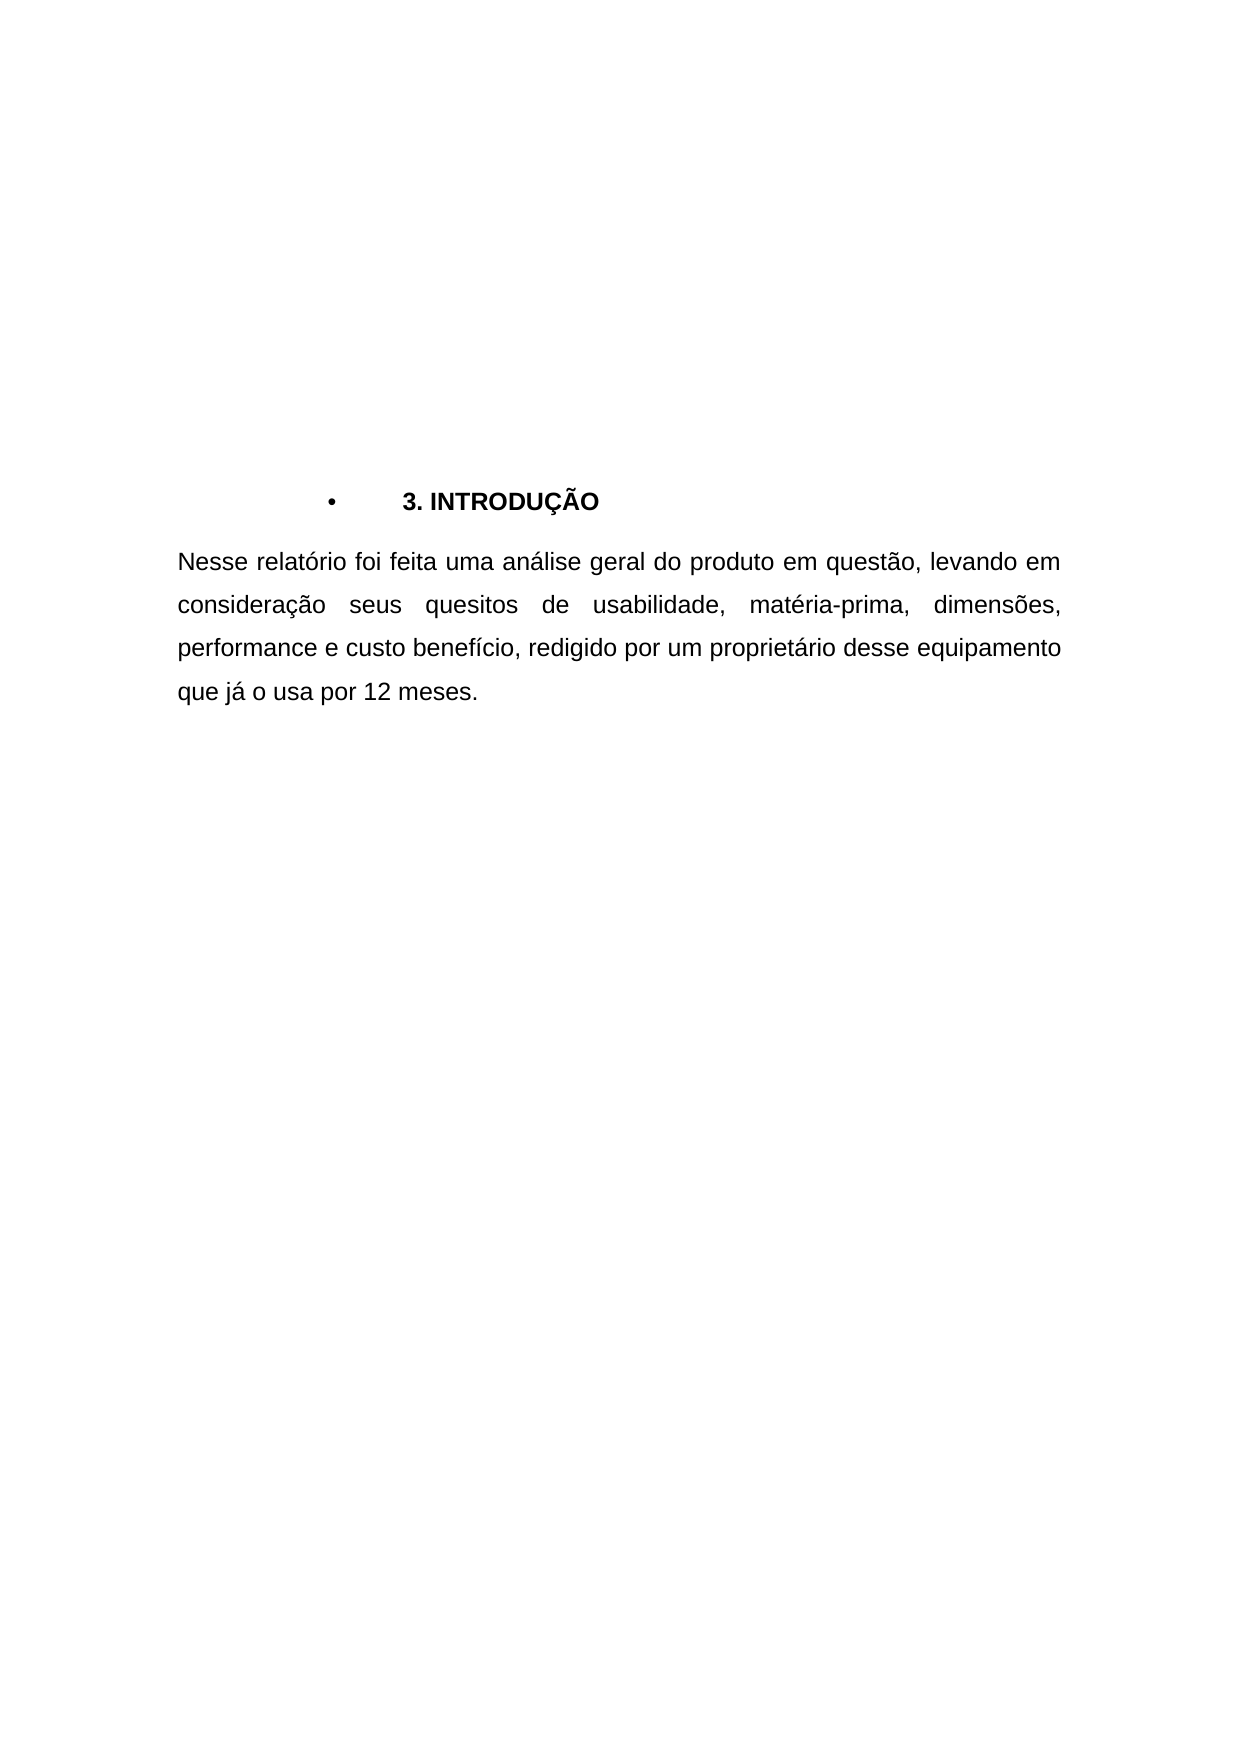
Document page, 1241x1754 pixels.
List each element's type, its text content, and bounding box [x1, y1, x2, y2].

text Nesse relatório foi feita uma análise geral do produto em questão, levando em consideração seus quesitos de usabilidade, matéria-prima, dimensões, performance e custo benefício, redigido por um proprietário desse equipamento que já o usa por 12 meses. [177, 547, 1063, 705]
subtitle 3. INTRODUÇÃO [252, 487, 1063, 516]
